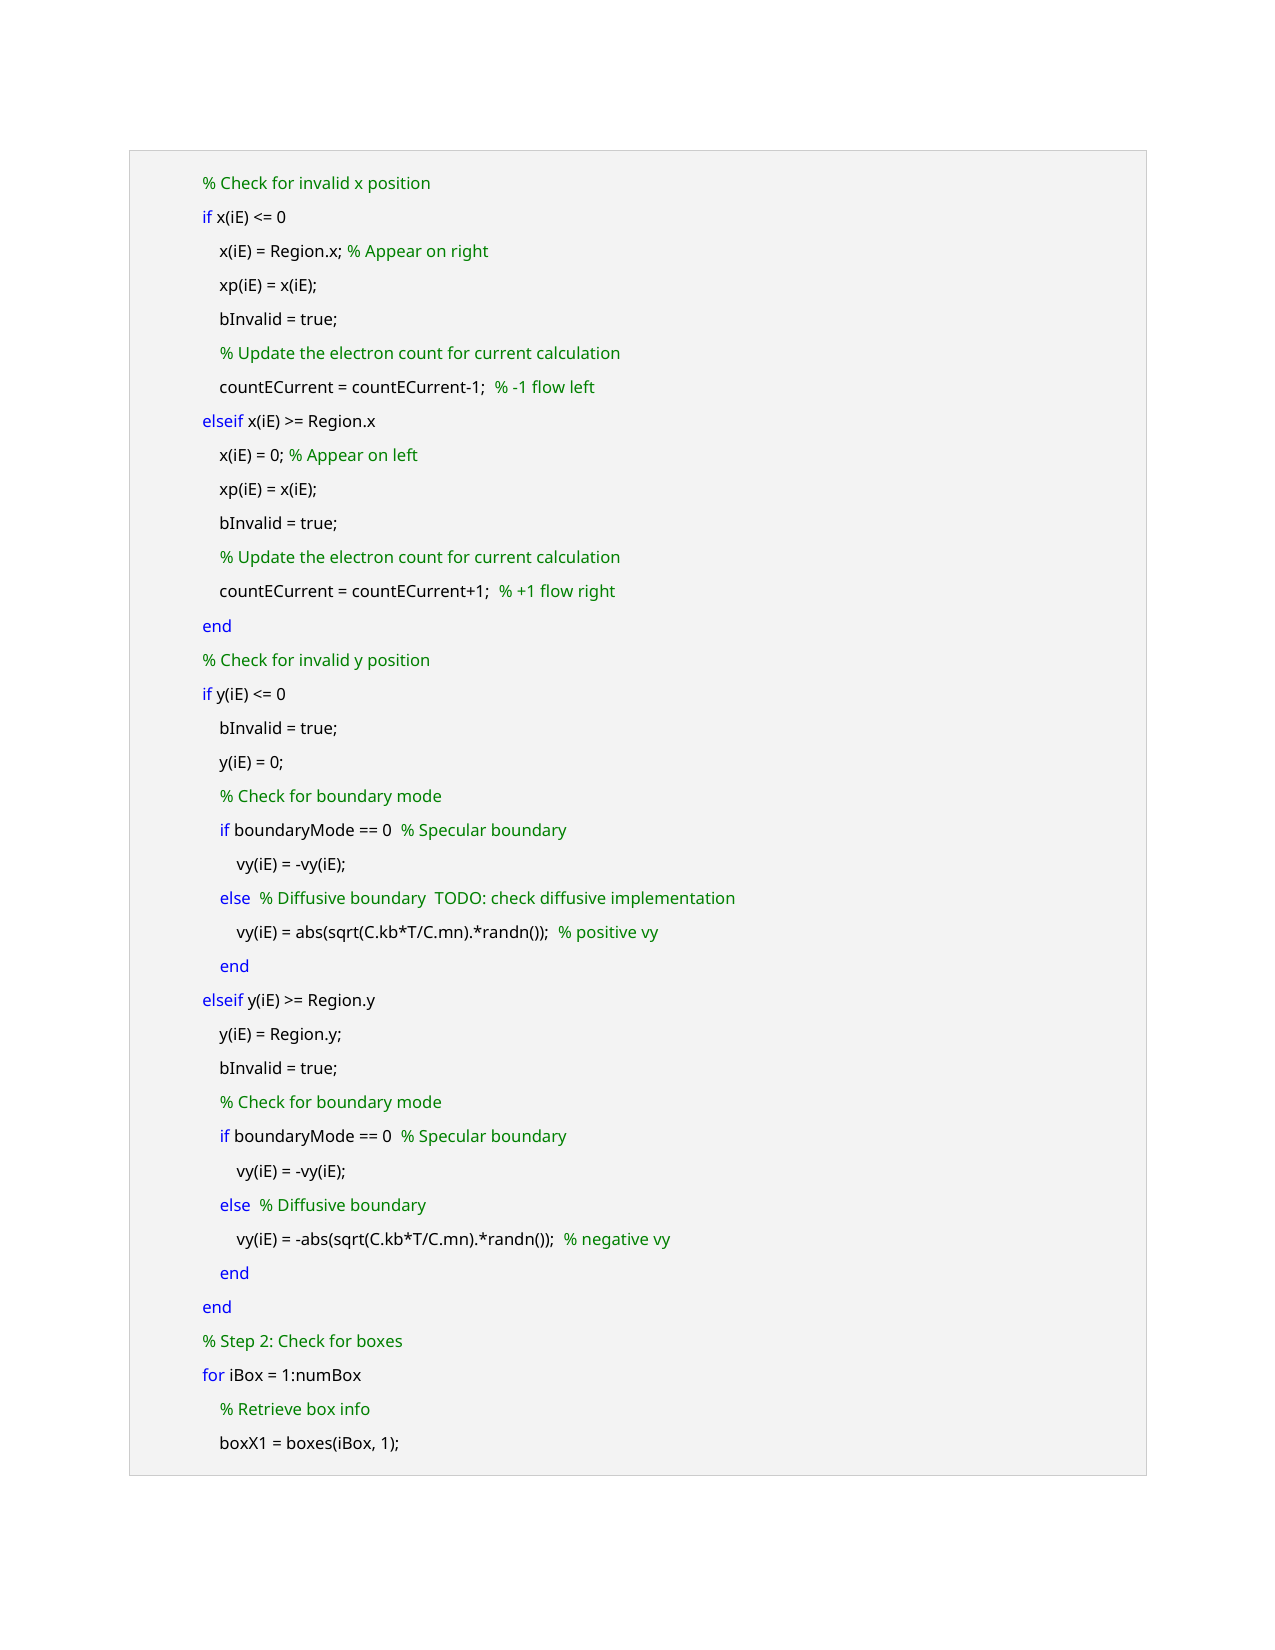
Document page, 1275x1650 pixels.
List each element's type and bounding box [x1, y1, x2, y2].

text [130, 151, 1146, 1475]
